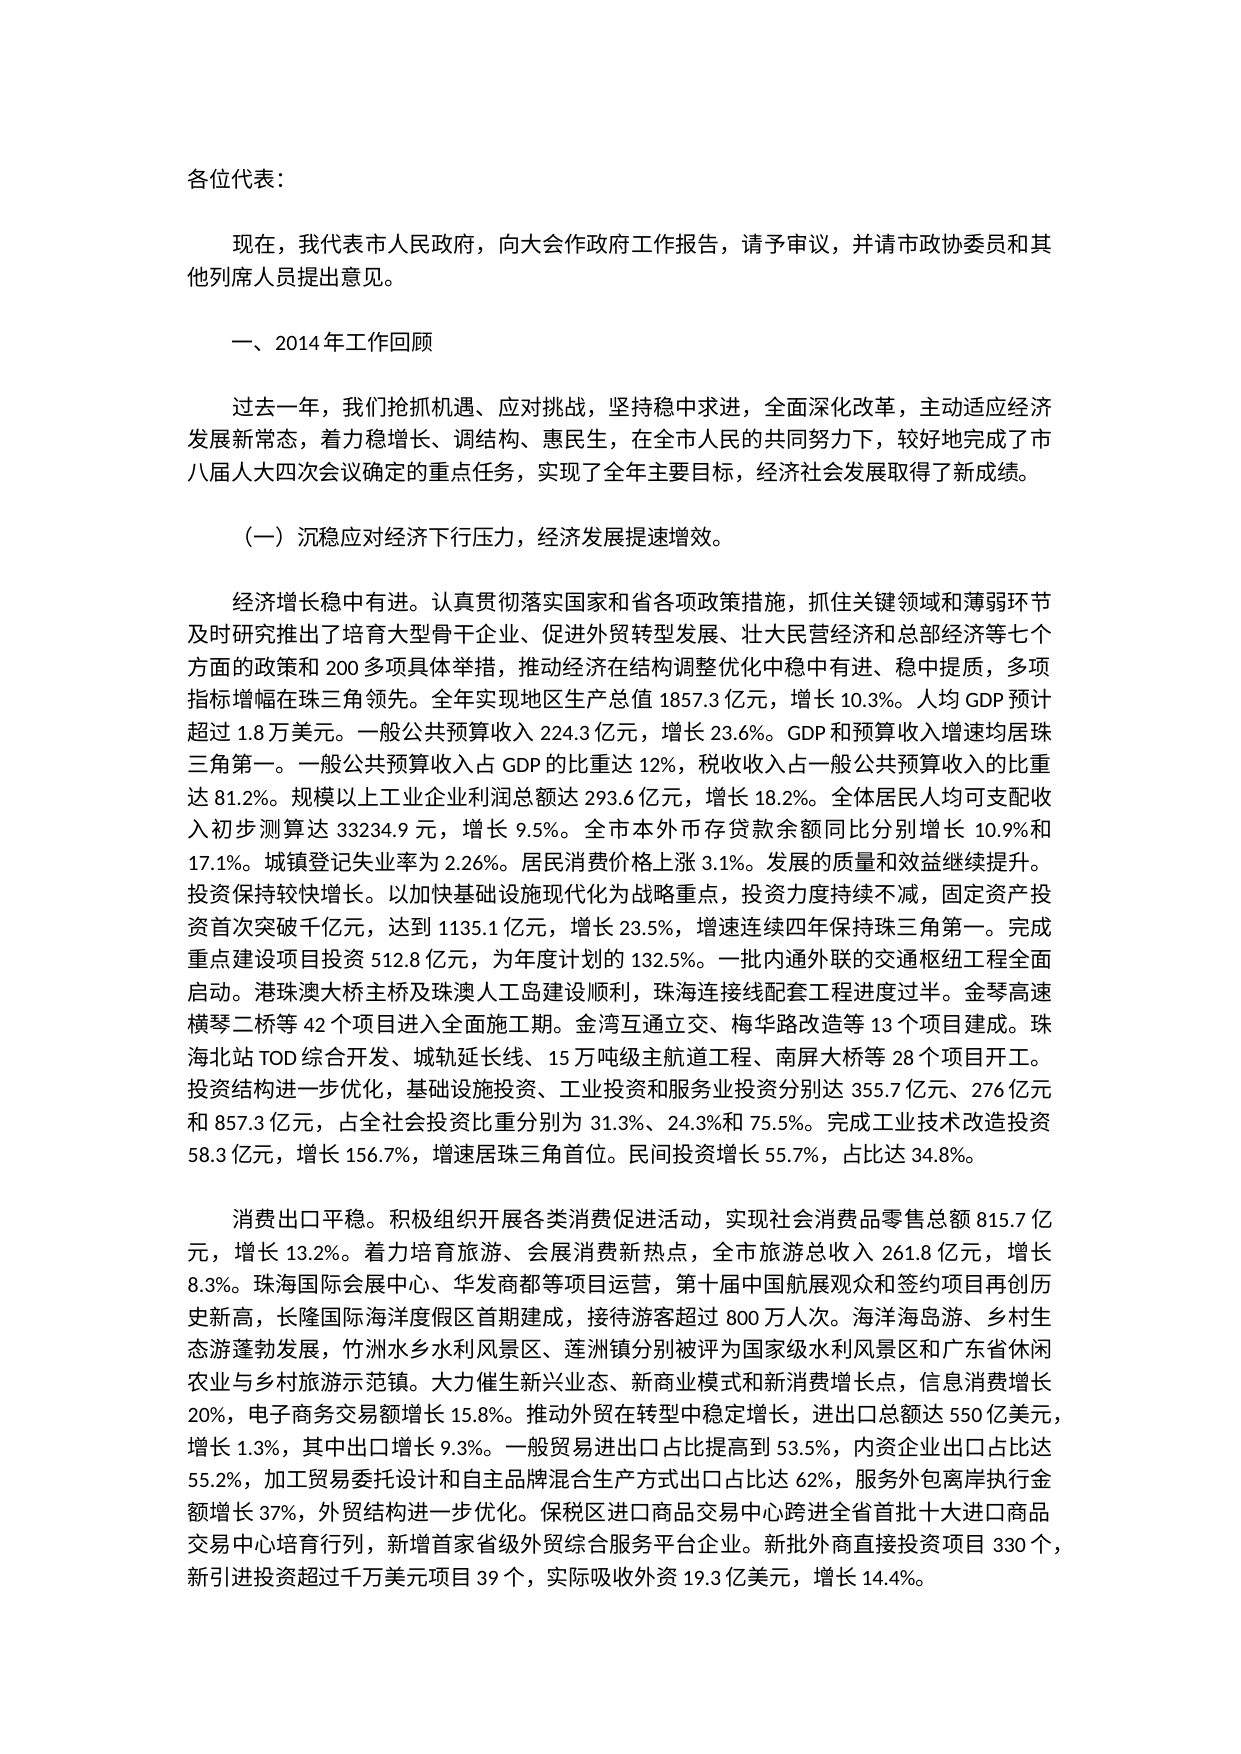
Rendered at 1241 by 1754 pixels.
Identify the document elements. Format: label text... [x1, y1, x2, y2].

text （一）沉稳应对经济下行压力，经济发展提速增效。 [187, 519, 1053, 552]
text 各位代表： [187, 162, 1053, 194]
text 一、2014年工作回顾 [187, 324, 1053, 357]
text 消费出口平稳。积极组织开展各类消费促进活动，实现社会消费品零售总额815.7亿元，增长13.2%。着力培育旅游、会展消费新热点，全市旅游总收入261.8亿元，增长8.3%。珠海国际会展中心、华发商都等项目运营，第十届中国航展观众和签约项目再创历史新高，长隆国际海洋度假区首期建成，接待游客超过800万人次。海洋海岛游、乡村生态游蓬勃发展，竹洲水乡水利风景区、莲洲镇分别被评为国家级水利风景区和广东省休闲农业与乡村旅游示范镇。大力催生新兴业态、新商业模式和新消费增长点，信息消费增长20%，电子商务交易额增长15.8%。推动外贸在转型中稳定增长，进出口总额达550亿美元，增长1.3%，其中出口增长9.3%。一般贸易进出口占比提高到53.5%，内资企业出口占比达55.2%，加工贸易委托设计和自主品牌混合生产方式出口占比达62%，服务外包离岸执行金额增长37%，外贸结构进一步优化。保税区进口商品交易中心跨进全省首批十大进口商品交易中心培育行列，新增首家省级外贸综合服务平台企业。新批外商直接投资项目330个，新引进投资超过千万美元项目39个，实际吸收外资19.3亿美元，增长14.4%。 [187, 1202, 1053, 1592]
text 经济增长稳中有进。认真贯彻落实国家和省各项政策措施，抓住关键领域和薄弱环节，及时研究推出了培育大型骨干企业、促进外贸转型发展、壮大民营经济和总部经济等七个方面的政策和200多项具体举措，推动经济在结构调整优化中稳中有进、稳中提质，多项指标增幅在珠三角领先。全年实现地区生产总值1857.3亿元，增长10.3%。人均GDP预计超过1.8万美元。一般公共预算收入224.3亿元，增长23.6%。GDP和预算收入增速均居珠三角第一。一般公共预算收入占GDP的比重达12%，税收收入占一般公共预算收入的比重达81.2%。规模以上工业企业利润总额达293.6亿元，增长18.2%。全体居民人均可支配收入初步测算达33234.9元，增长9.5%。全市本外币存贷款余额同比分别增长10.9%和17.1%。城镇登记失业率为2.26%。居民消费价格上涨3.1%。发展的质量和效益继续提升。投资保持较快增长。以加快基础设施现代化为战略重点，投资力度持续不减，固定资产投资首次突破千亿元，达到1135.1亿元，增长23.5%，增速连续四年保持珠三角第一。完成重点建设项目投资512.8亿元，为年度计划的132.5%。一批内通外联的交通枢纽工程全面启动。港珠澳大桥主桥及珠澳人工岛建设顺利，珠海连接线配套工程进度过半。金琴高速、横琴二桥等42个项目进入全面施工期。金湾互通立交、梅华路改造等13个项目建成。珠海北站TOD综合开发、城轨延长线、15万吨级主航道工程、南屏大桥等28个项目开工。投资结构进一步优化，基础设施投资、工业投资和服务业投资分别达355.7亿元、276亿元和857.3亿元，占全社会投资比重分别为31.3%、24.3%和75.5%。完成工业技术改造投资58.3亿元，增长156.7%，增速居珠三角首位。民间投资增长55.7%，占比达34.8%。 [187, 584, 1053, 1169]
text 现在，我代表市人民政府，向大会作政府工作报告，请予审议，并请市政协委员和其他列席人员提出意见。 [187, 227, 1053, 292]
text 过去一年，我们抢抓机遇、应对挑战，坚持稳中求进，全面深化改革，主动适应经济发展新常态，着力稳增长、调结构、惠民生，在全市人民的共同努力下，较好地完成了市八届人大四次会议确定的重点任务，实现了全年主要目标，经济社会发展取得了新成绩。 [187, 389, 1053, 487]
